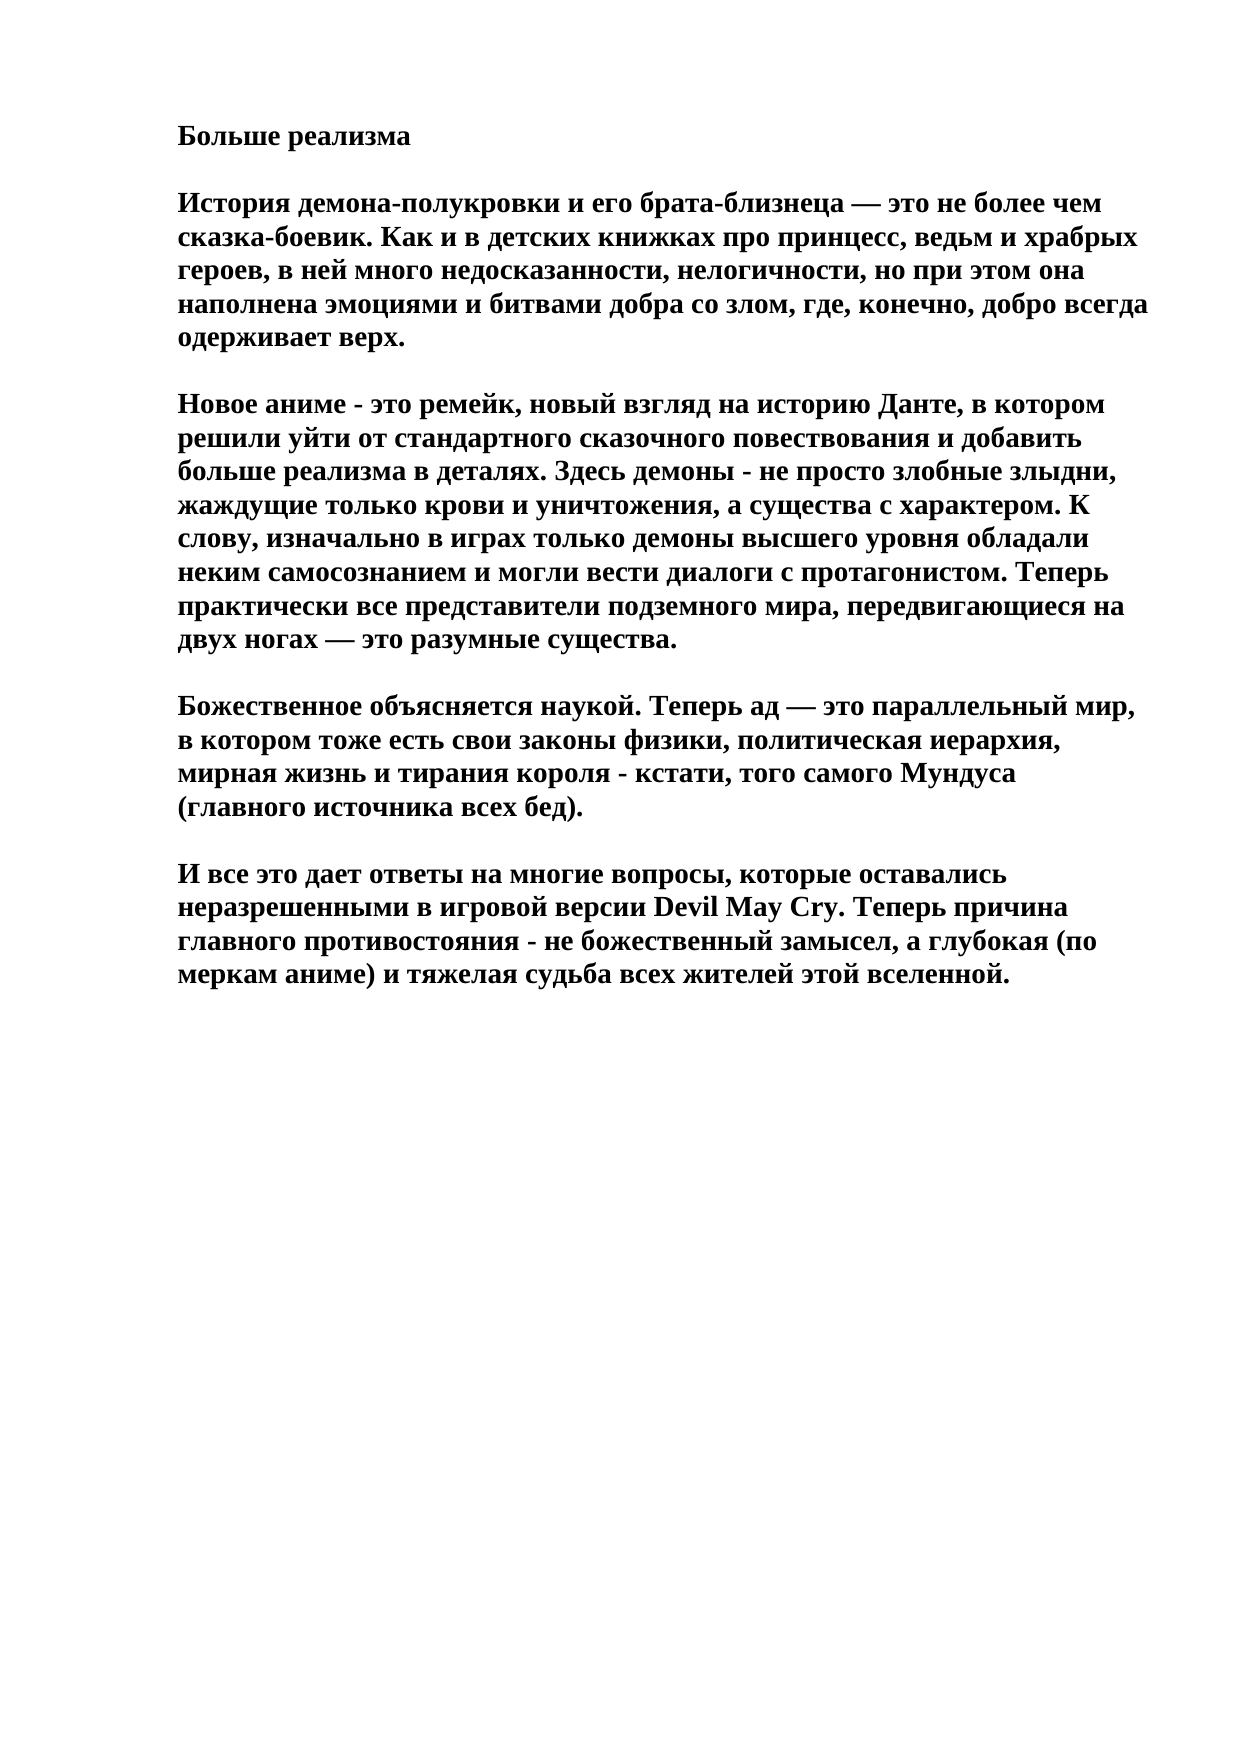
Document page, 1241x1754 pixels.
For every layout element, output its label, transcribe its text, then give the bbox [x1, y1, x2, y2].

text Больше реализма История демона-полукровки и его брата-близнеца — это не более чем сказка-боевик. Как и в детских книжках про принцесс, ведьм и храбрых героев, в ней много недосказанности, нелогичности, но при этом она наполнена эмоциями и битвами добра со злом, где, конечно, добро всегда одерживает верх. Новое аниме - это ремейк, новый взгляд на историю Данте, в котором решили уйти от стандартного сказочного повествования и добавить больше реализма в деталях. Здесь демоны - не просто злобные злыдни, жаждущие только крови и уничтожения, а существа с характером. К слову, изначально в играх только демоны высшего уровня обладали неким самосознанием и могли вести диалоги с протагонистом. Теперь практически все представители подземного мира, передвигающиеся на двух ногах — это разумные существа. Божественное объясняется наукой. Теперь ад — это параллельный мир, в котором тоже есть свои законы физики, политическая иерархия, мирная жизнь и тирания короля - кстати, того самого Мундуса (главного источника всех бед). И все это дает ответы на многие вопросы, которые оставались неразрешенными в игровой версии Devil May Cry. Теперь причина главного противостояния - не божественный замысел, а глубокая (по меркам аниме) и тяжелая судьба всех жителей этой вселенной. [177, 118, 1152, 990]
